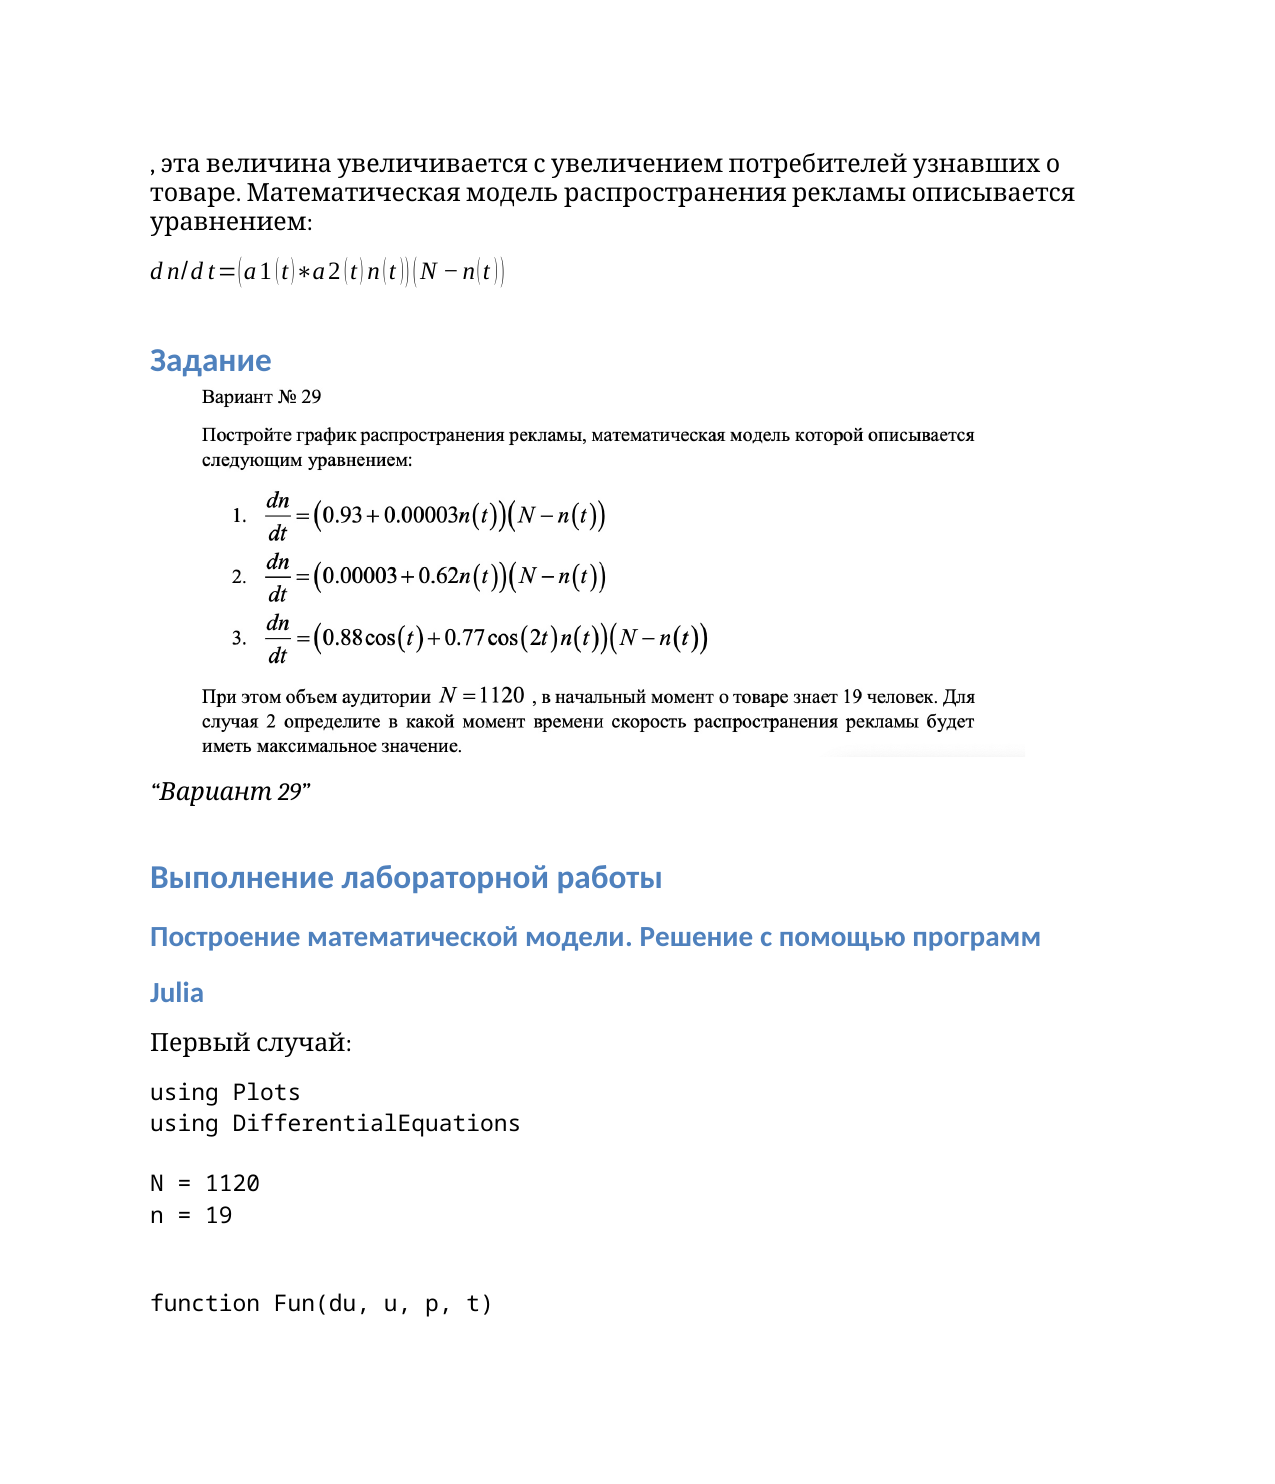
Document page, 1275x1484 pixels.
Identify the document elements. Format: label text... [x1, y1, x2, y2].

text “Вариант 29” [150, 777, 1125, 806]
text , эта величина увеличивается с увеличением потребителей узнавших о товаре. Математическая модель распространения рекламы описывается уравнением: [150, 150, 1125, 236]
text Построение математической модели. Решение с помощью программ [150, 918, 1125, 953]
text Задание [150, 339, 1125, 380]
picture [150, 379, 1025, 757]
text Выполнение лабораторной работы [150, 856, 1125, 897]
text Первый случай: [150, 1029, 1125, 1057]
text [150, 1076, 1125, 1319]
text Julia [150, 974, 1125, 1010]
